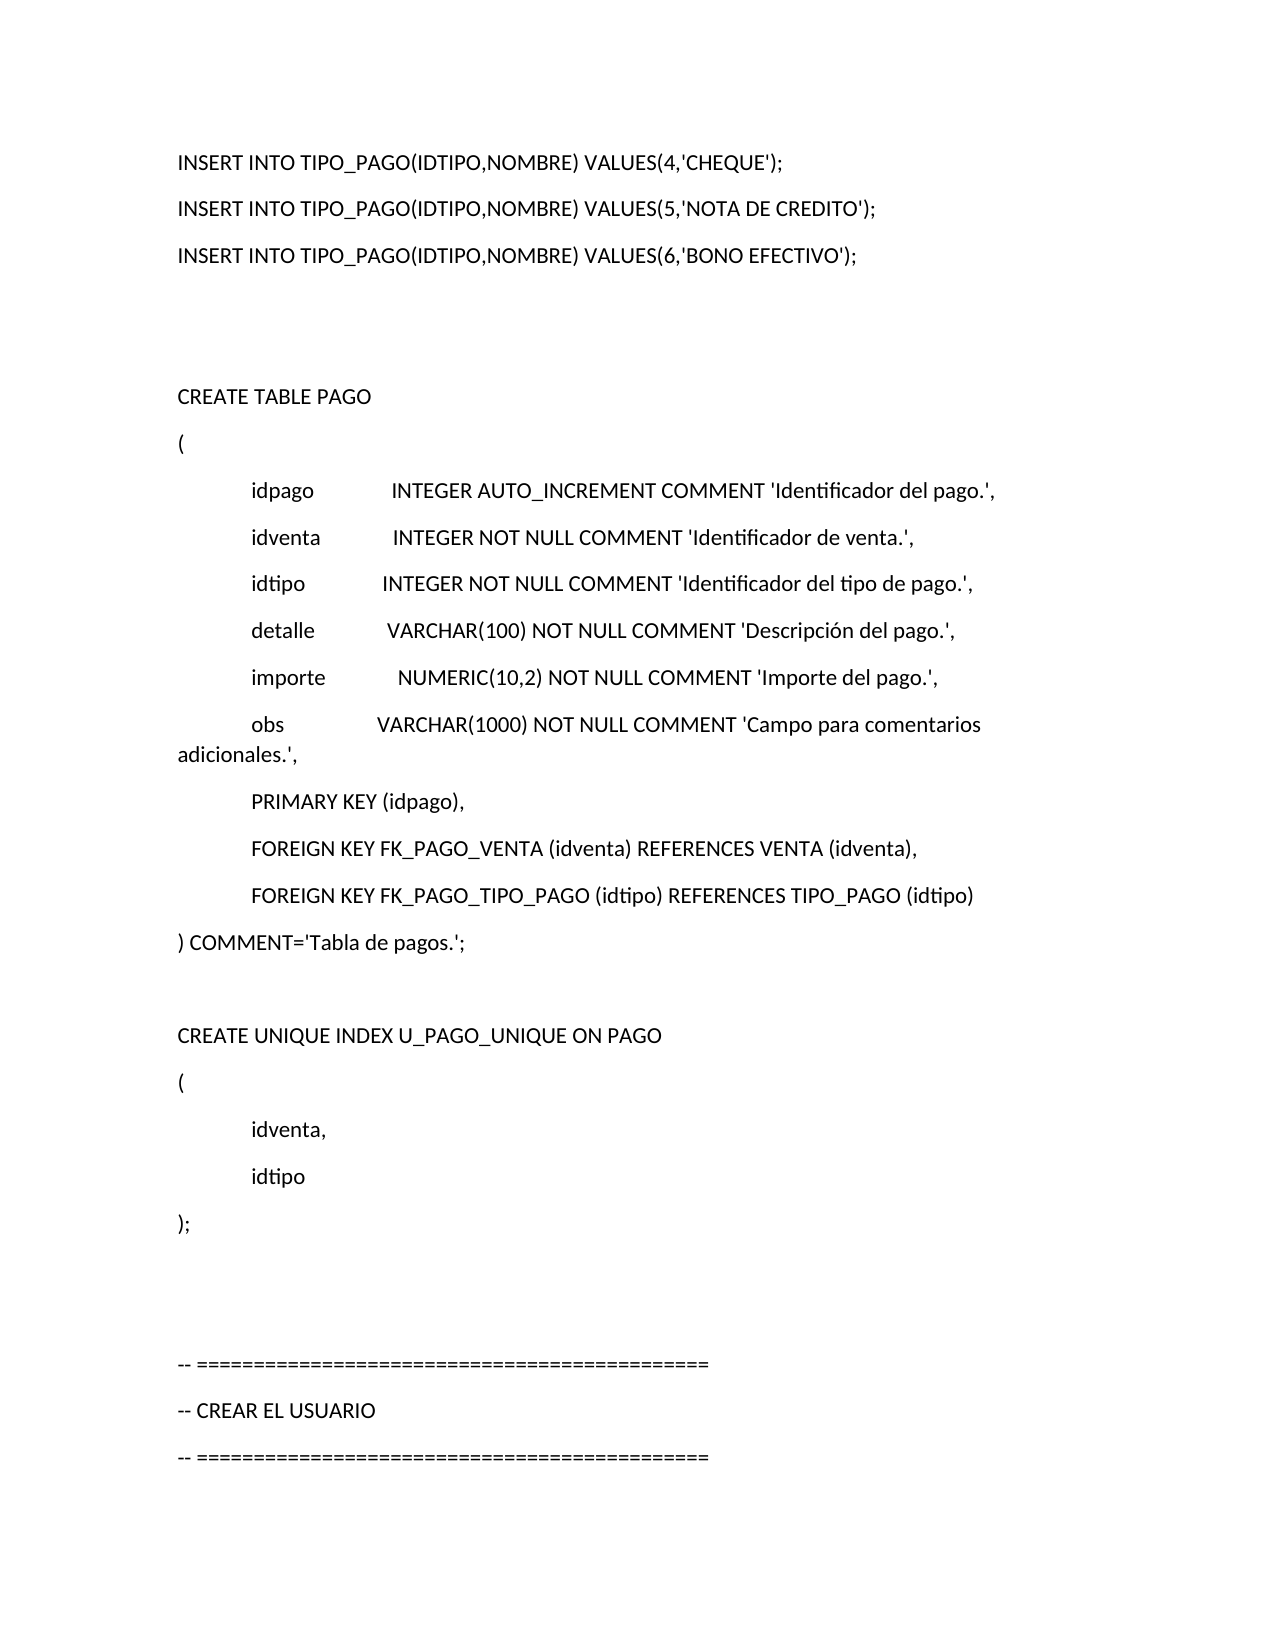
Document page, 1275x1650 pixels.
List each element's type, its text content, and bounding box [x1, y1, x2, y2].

text ( [177, 1068, 1098, 1096]
text -- CREAR EL USUARIO [177, 1397, 1098, 1424]
text idventa INTEGER NOT NULL COMMENT 'Identificador de venta.', [177, 523, 1098, 551]
text INSERT INTO TIPO_PAGO(IDTIPO,NOMBRE) VALUES(5,'NOTA DE CREDITO'); [177, 194, 1098, 222]
text ( [177, 429, 1098, 457]
text importe NUMERIC(10,2) NOT NULL COMMENT 'Importe del pago.', [177, 663, 1098, 691]
text INSERT INTO TIPO_PAGO(IDTIPO,NOMBRE) VALUES(4,'CHEQUE'); [177, 148, 1098, 176]
text idventa, [177, 1115, 1098, 1143]
text CREATE UNIQUE INDEX U_PAGO_UNIQUE ON PAGO [177, 1022, 1098, 1049]
text idpago INTEGER AUTO_INCREMENT COMMENT 'Identificador del pago.', [177, 476, 1098, 504]
text INSERT INTO TIPO_PAGO(IDTIPO,NOMBRE) VALUES(6,'BONO EFECTIVO'); [177, 241, 1098, 269]
text FOREIGN KEY FK_PAGO_VENTA (idventa) REFERENCES VENTA (idventa), [177, 834, 1098, 862]
text ); [177, 1209, 1098, 1237]
text idtipo [177, 1162, 1098, 1190]
text idtipo INTEGER NOT NULL COMMENT 'Identificador del tipo de pago.', [177, 569, 1098, 597]
text FOREIGN KEY FK_PAGO_TIPO_PAGO (idtipo) REFERENCES TIPO_PAGO (idtipo) [177, 881, 1098, 909]
text CREATE TABLE PAGO [177, 382, 1098, 410]
text ) COMMENT='Tabla de pagos.'; [177, 928, 1098, 956]
text -- ============================================= [177, 1443, 1098, 1471]
text obs VARCHAR(1000) NOT NULL COMMENT 'Campo para comentarios adicionales.', [177, 710, 1098, 768]
text -- ============================================= [177, 1350, 1098, 1378]
text PRIMARY KEY (idpago), [177, 787, 1098, 815]
text detalle VARCHAR(100) NOT NULL COMMENT 'Descripción del pago.', [177, 616, 1098, 644]
